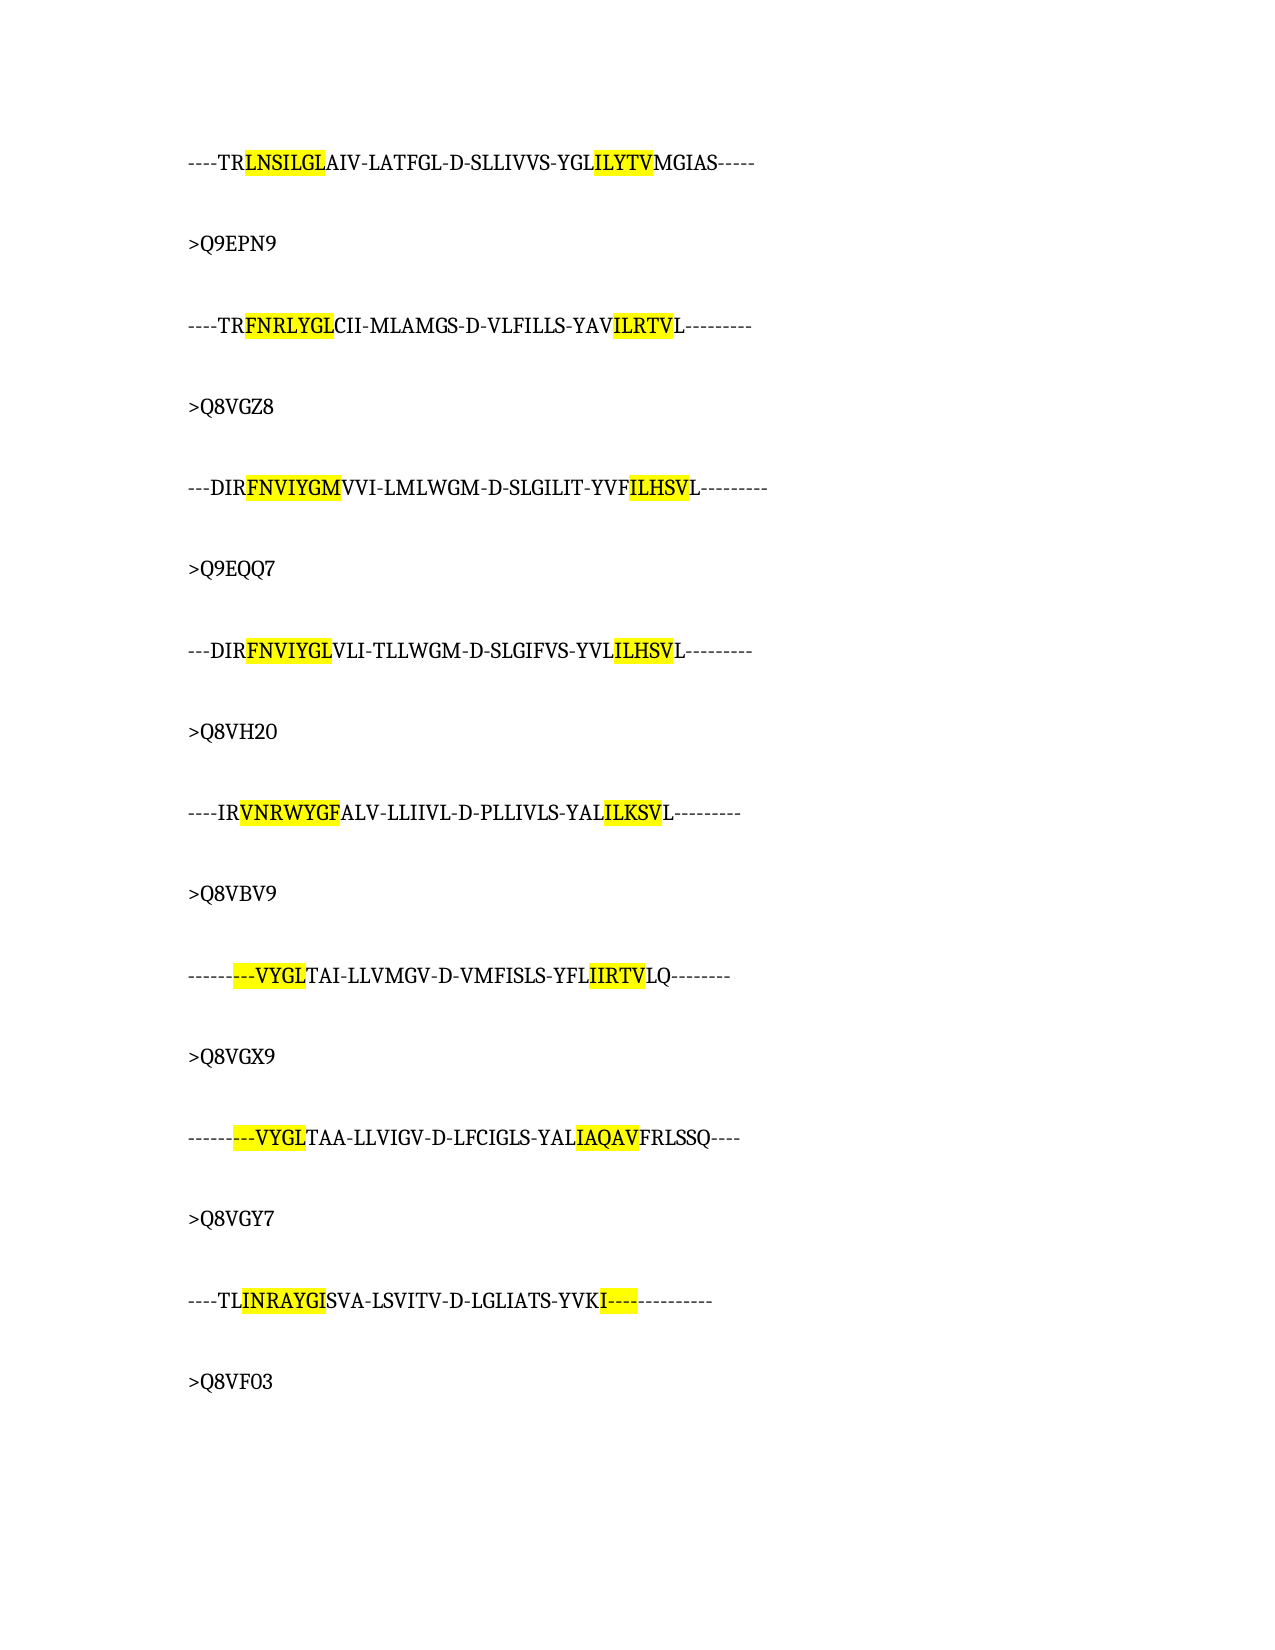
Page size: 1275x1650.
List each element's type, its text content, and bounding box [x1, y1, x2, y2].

text >Q8VGX9 [187, 1044, 1087, 1100]
text ----TLINRAYGISVA-LSVITV-D-LGLIATS-YVKI-------------- [187, 1287, 1087, 1344]
text ----IRVNRWYGFALV-LLIIVL-D-PLLIVLS-YALILKSVL--------- [187, 800, 1087, 857]
text >Q8VF03 [187, 1369, 1087, 1425]
text >Q8VGZ8 [187, 394, 1087, 450]
text ---DIRFNVIYGMVVI-LMLWGM-D-SLGILIT-YVFILHSVL--------- [187, 475, 1087, 532]
text ----TRFNRLYGLCII-MLAMGS-D-VLFILLS-YAVILRTVL--------- [187, 312, 1087, 369]
text ---DIRFNVIYGLVLI-TLLWGM-D-SLGIFVS-YVLILHSVL--------- [187, 637, 1087, 694]
text ----TRLNSILGLAIV-LATFGL-D-SLLIVVS-YGLILYTVMGIAS----- [187, 150, 1087, 207]
text >Q8VGY7 [187, 1206, 1087, 1263]
text ---------VYGLTAI-LLVMGV-D-VMFISLS-YFLIIRTVLQ-------- [187, 962, 1087, 1019]
text >Q9EQQ7 [187, 556, 1087, 613]
text >Q9EPN9 [187, 231, 1087, 288]
text >Q8VH20 [187, 719, 1087, 775]
text ---------VYGLTAA-LLVIGV-D-LFCIGLS-YALIAQAVFRLSSQ---- [187, 1125, 1087, 1182]
text >Q8VBV9 [187, 881, 1087, 938]
